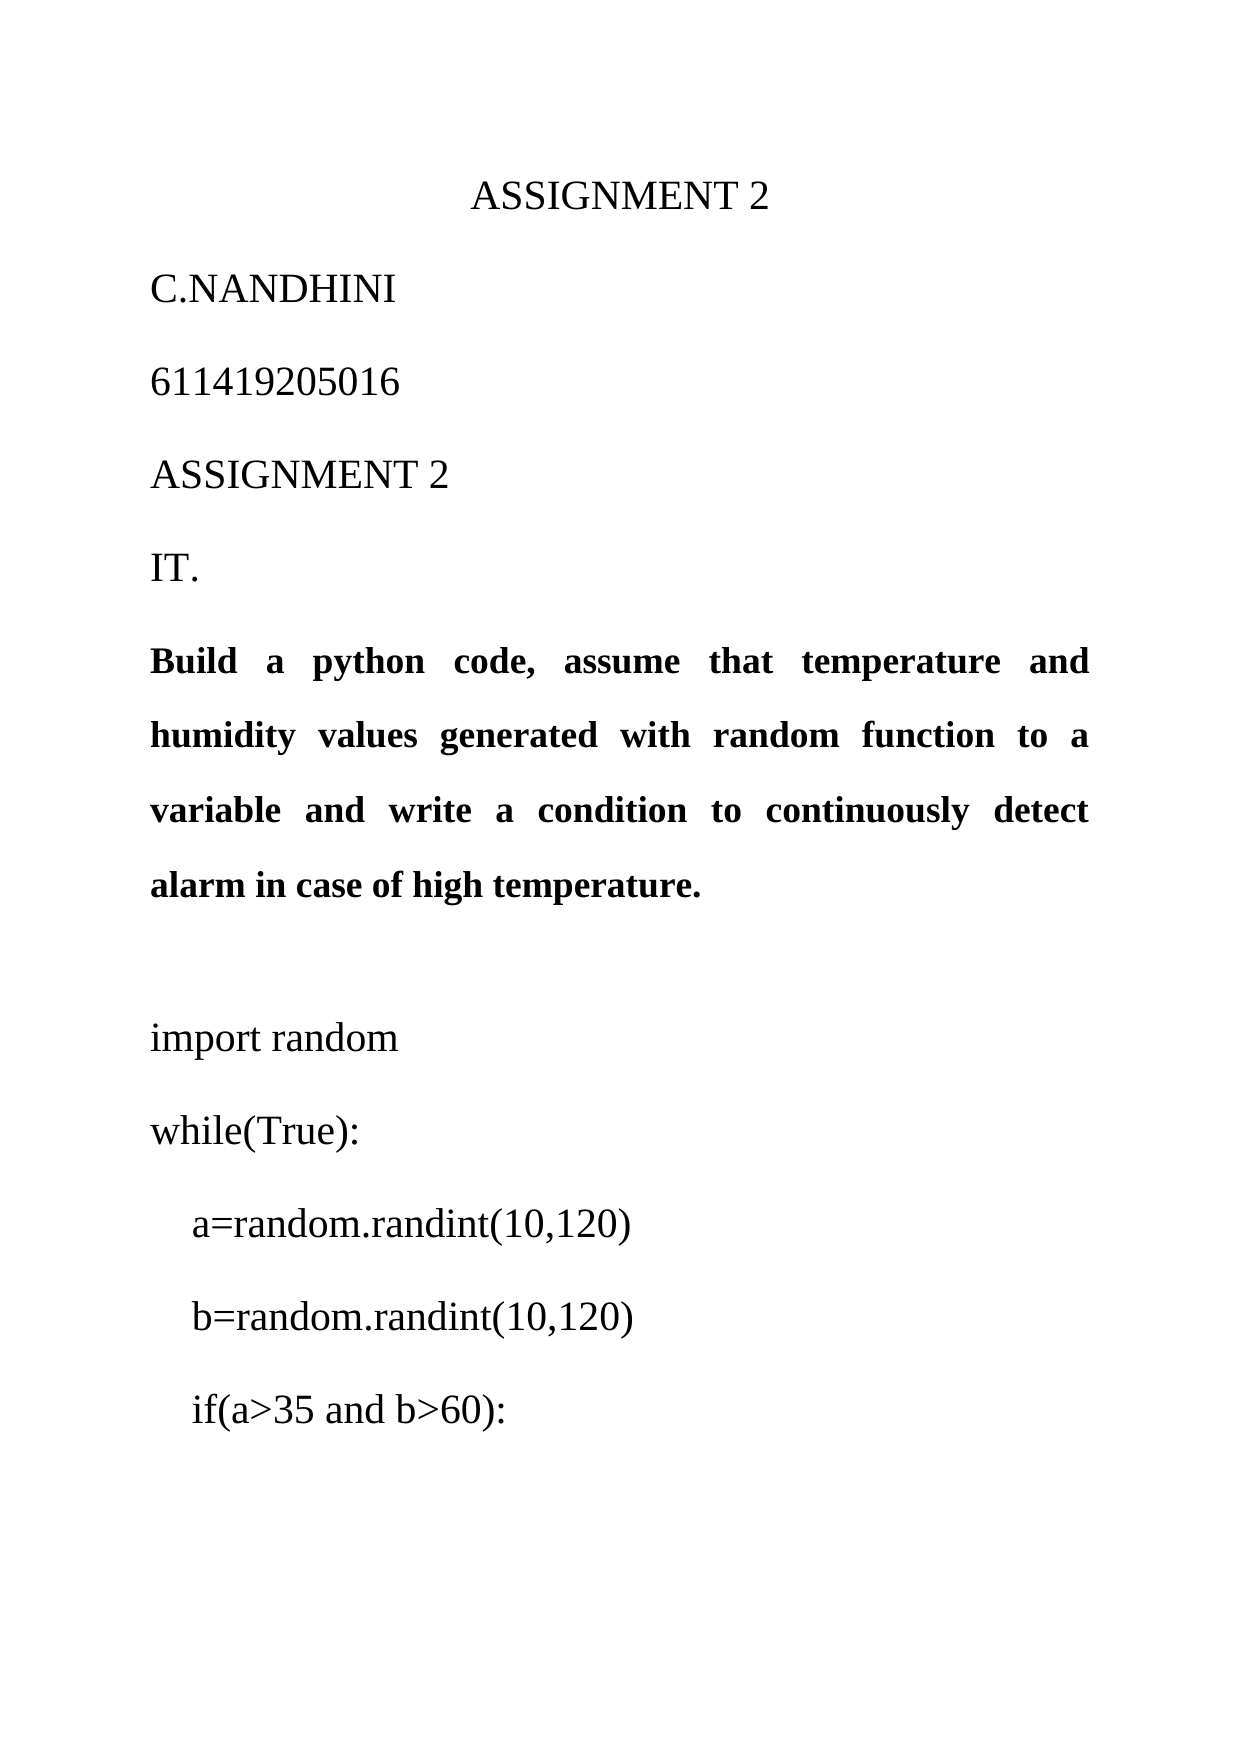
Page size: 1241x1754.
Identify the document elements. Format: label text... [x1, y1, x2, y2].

text while(True): [150, 1097, 1090, 1162]
text 611419205016 [150, 348, 1090, 413]
text C.NANDHINI [150, 255, 1090, 320]
text ASSIGNMENT 2 [150, 162, 1090, 227]
text import random [150, 1004, 1090, 1069]
text if(a>35 and b>60): [150, 1376, 1090, 1441]
text ASSIGNMENT 2 [150, 441, 1090, 506]
text Build a python code, assume that temperature and humidity values generated with random function to a variable and write a condition to continuously detect alarm in case of high temperature. [150, 627, 1090, 916]
text IT. [150, 534, 1090, 599]
text a=random.randint(10,120) [150, 1190, 1090, 1255]
text b=random.randint(10,120) [150, 1283, 1090, 1348]
